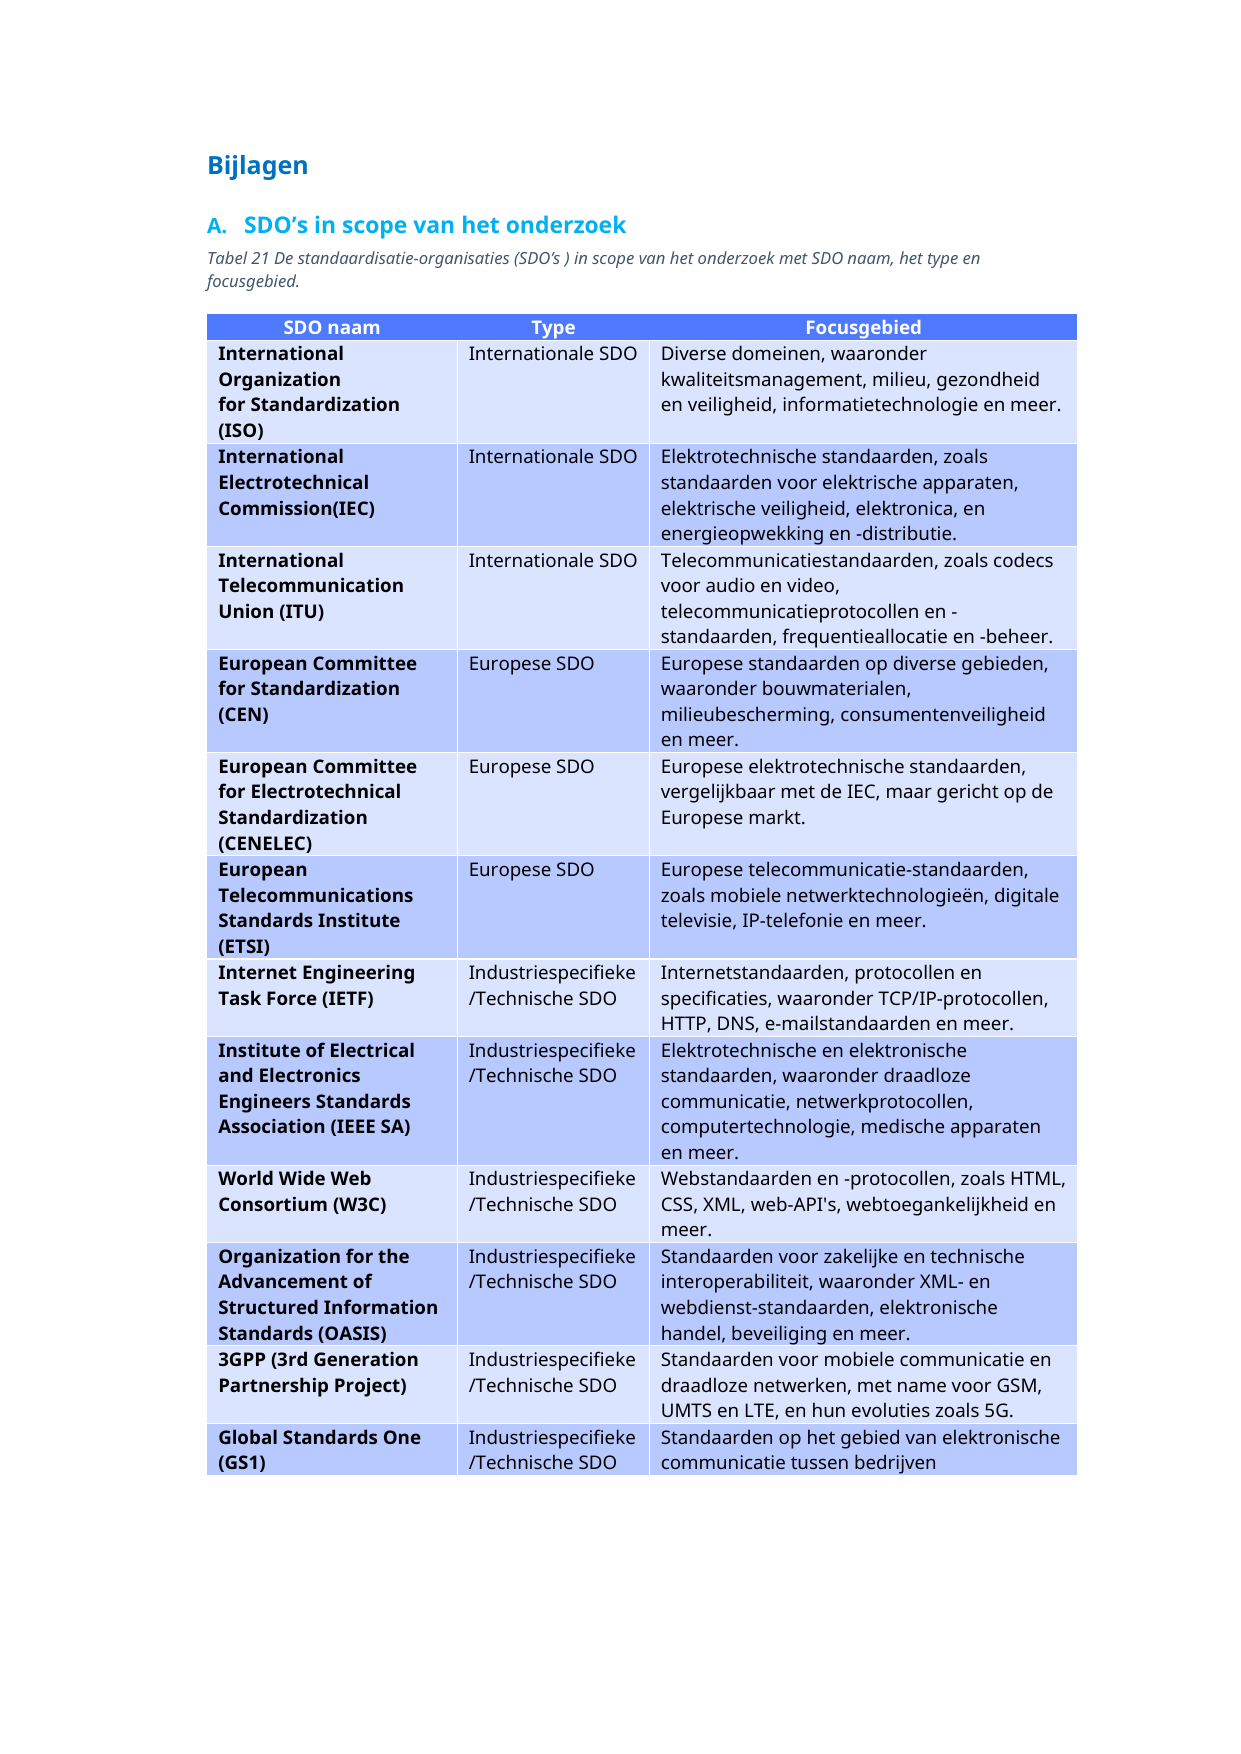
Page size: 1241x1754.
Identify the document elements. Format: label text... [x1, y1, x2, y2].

table_cell Internationale SDO [458, 444, 649, 546]
table_cell Industriespecifieke/Technische SDO [458, 1037, 649, 1165]
table_cell International Electrotechnical Commission(IEC) [207, 444, 457, 546]
table_cell International Organization for Standardization (ISO) [207, 341, 457, 443]
table_cell Diverse domeinen, waaronder kwaliteitsmanagement, milieu, gezondheid en veiligheid, informatietechnologie en meer. [650, 341, 1077, 443]
table_cell Elektrotechnische standaarden, zoals standaarden voor elektrische apparaten, elektrische veiligheid, elektronica, en energieopwekking en -distributie. [650, 444, 1077, 546]
table_cell Internet Engineering Task Force (IETF) [207, 960, 457, 1036]
table_cell Standaarden op het gebied van elektronische communicatie tussen bedrijven [650, 1424, 1077, 1475]
table_header Focusgebied [649, 314, 1077, 340]
table_cell Elektrotechnische en elektronische standaarden, waaronder draadloze communicatie, netwerkprotocollen, computertechnologie, medische apparaten en meer. [650, 1037, 1077, 1165]
subtitle SDO’s in scope van het onderzoek [207, 209, 1075, 241]
table_cell Telecommunicatiestandaarden, zoals codecs voor audio en video, telecommunicatieprotocollen en -standaarden, frequentieallocatie en -beheer. [650, 547, 1077, 649]
table_cell Standaarden voor mobiele communicatie en draadloze netwerken, met name voor GSM, UMTS en LTE, en hun evoluties zoals 5G. [650, 1346, 1077, 1423]
table_cell Europese telecommunicatie-standaarden, zoals mobiele netwerktechnologieën, digitale televisie, IP-telefonie en meer. [650, 856, 1077, 958]
table_cell Industriespecifieke/Technische SDO [458, 1424, 649, 1475]
table_cell Webstandaarden en -protocollen, zoals HTML, CSS, XML, web-API's, webtoegankelijkheid en meer. [650, 1166, 1077, 1242]
table_cell Standaarden voor zakelijke en technische interoperabiliteit, waaronder XML- en webdienst-standaarden, elektronische handel, beveiliging en meer. [650, 1243, 1077, 1345]
text Tabel 12 De standaardisatie-organisaties (SDO’s ) in scope van het onderzoek met SDO naam, het type en focusgebied. [207, 247, 1075, 292]
table_cell 3GPP (3rd Generation Partnership Project) [207, 1346, 457, 1423]
table_cell European Committee for Electrotechnical Standardization (CENELEC) [207, 753, 457, 855]
table_cell Institute of Electrical and Electronics Engineers Standards Association (IEEE SA) [207, 1037, 457, 1165]
table_cell Internationale SDO [458, 547, 649, 649]
table_cell International Telecommunication Union (ITU) [207, 547, 457, 649]
subtitle Bijlagen [207, 148, 1075, 182]
table_cell Industriespecifieke/Technische SDO [458, 1166, 649, 1242]
table_cell Industriespecifieke/Technische SDO [458, 960, 649, 1036]
table_cell Internetstandaarden, protocollen en specificaties, waaronder TCP/IP-protocollen, HTTP, DNS, e-mailstandaarden en meer. [650, 960, 1077, 1036]
table_cell Europese SDO [458, 856, 649, 958]
table_cell Internationale SDO [458, 341, 649, 443]
table_cell Organization for the Advancement of Structured Information Standards (OASIS) [207, 1243, 457, 1345]
table_cell European Telecommunications Standards Institute (ETSI) [207, 856, 457, 958]
table_cell Europese elektrotechnische standaarden, vergelijkbaar met de IEC, maar gericht op de Europese markt. [650, 753, 1077, 855]
table_cell Industriespecifieke/Technische SDO [458, 1243, 649, 1345]
table_cell Europese standaarden op diverse gebieden, waaronder bouwmaterialen, milieubescherming, consumentenveiligheid en meer. [650, 650, 1077, 752]
table_header SDO naam [207, 314, 457, 340]
table_cell Europese SDO [458, 753, 649, 855]
table_cell European Committee for Standardization (CEN) [207, 650, 457, 752]
table_cell Industriespecifieke/Technische SDO [458, 1346, 649, 1423]
table_cell Europese SDO [458, 650, 649, 752]
table_header Type [457, 314, 649, 340]
table_cell World Wide Web Consortium (W3C) [207, 1166, 457, 1242]
table_cell Global Standards One (GS1) [207, 1424, 457, 1475]
